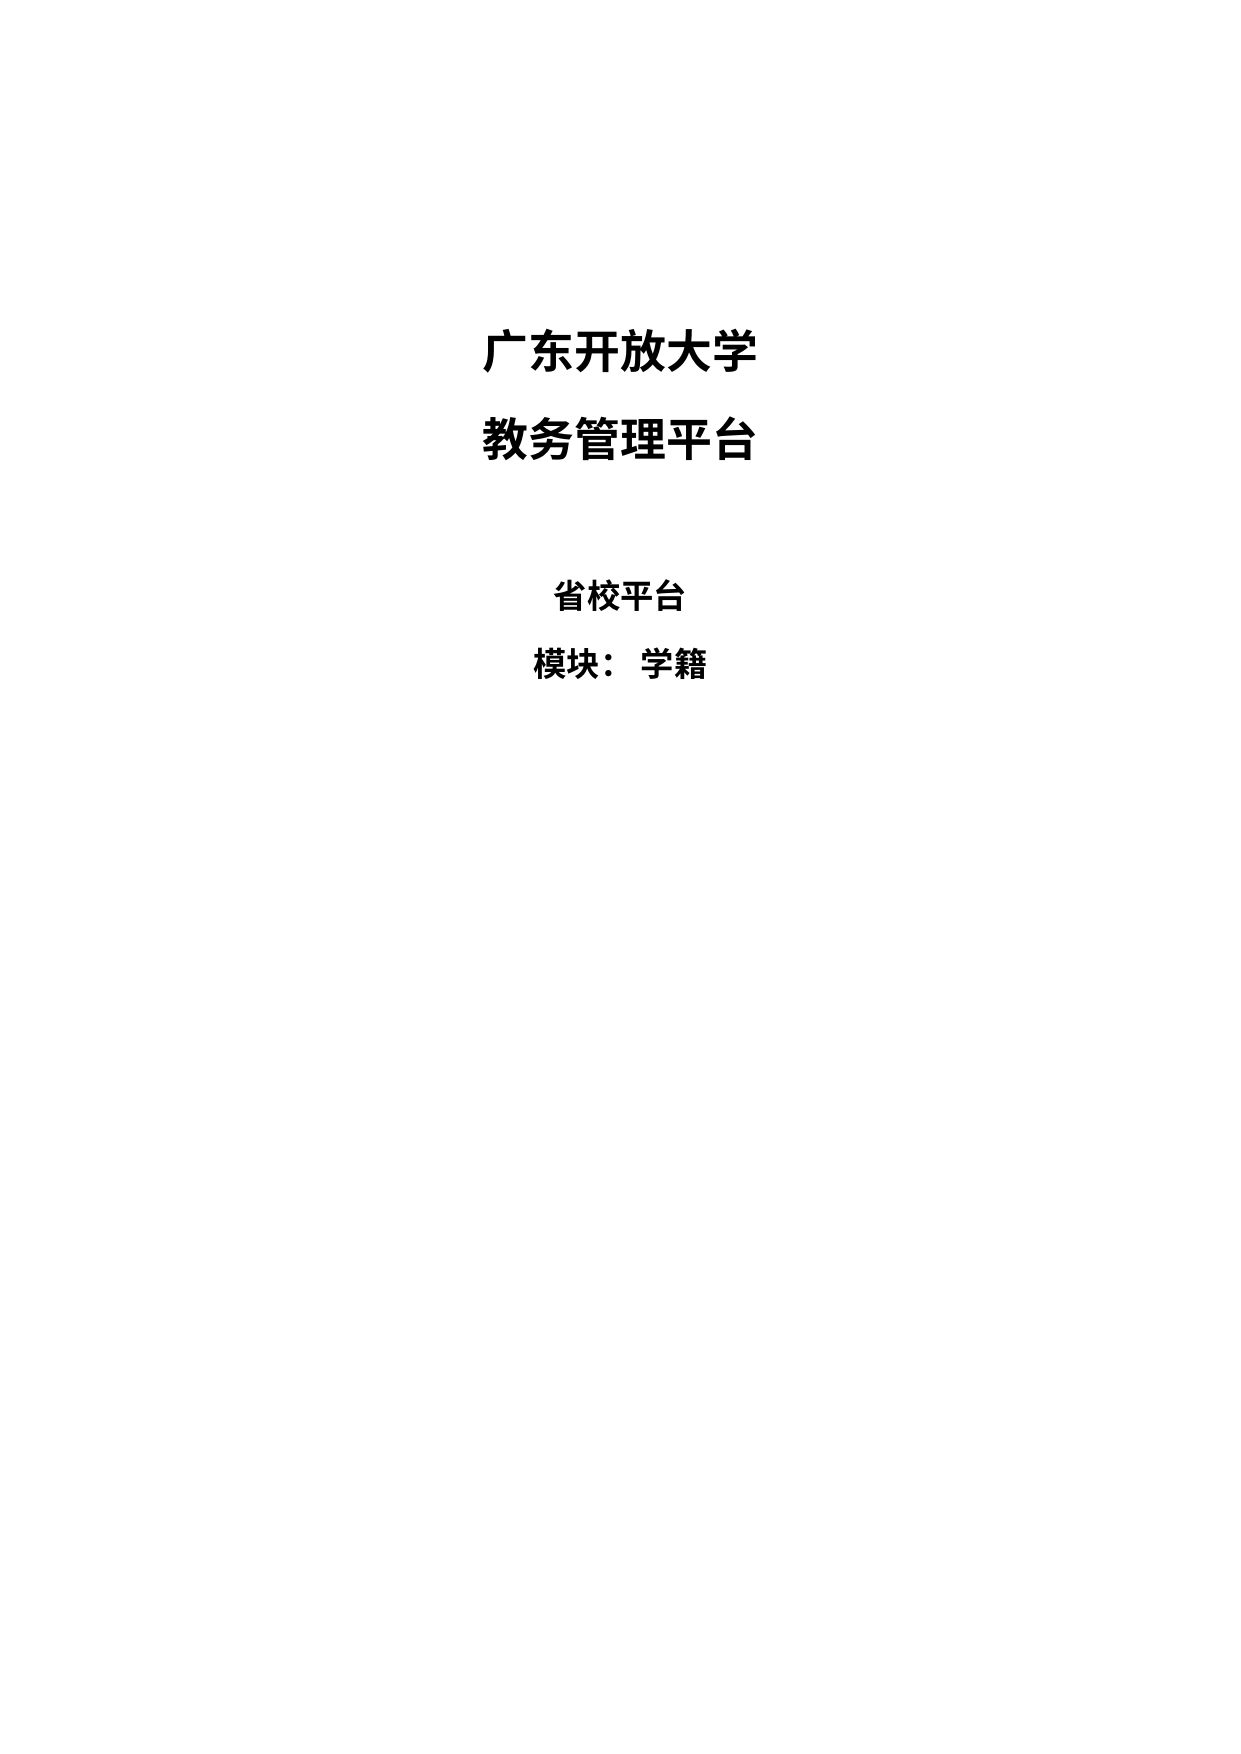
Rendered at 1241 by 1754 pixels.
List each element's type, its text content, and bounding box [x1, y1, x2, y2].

text 教务管理平台 [142, 403, 1098, 471]
text 省校平台 [142, 560, 1098, 628]
text 模块： 学籍 [142, 628, 1098, 696]
text 广东开放大学 [142, 314, 1098, 382]
